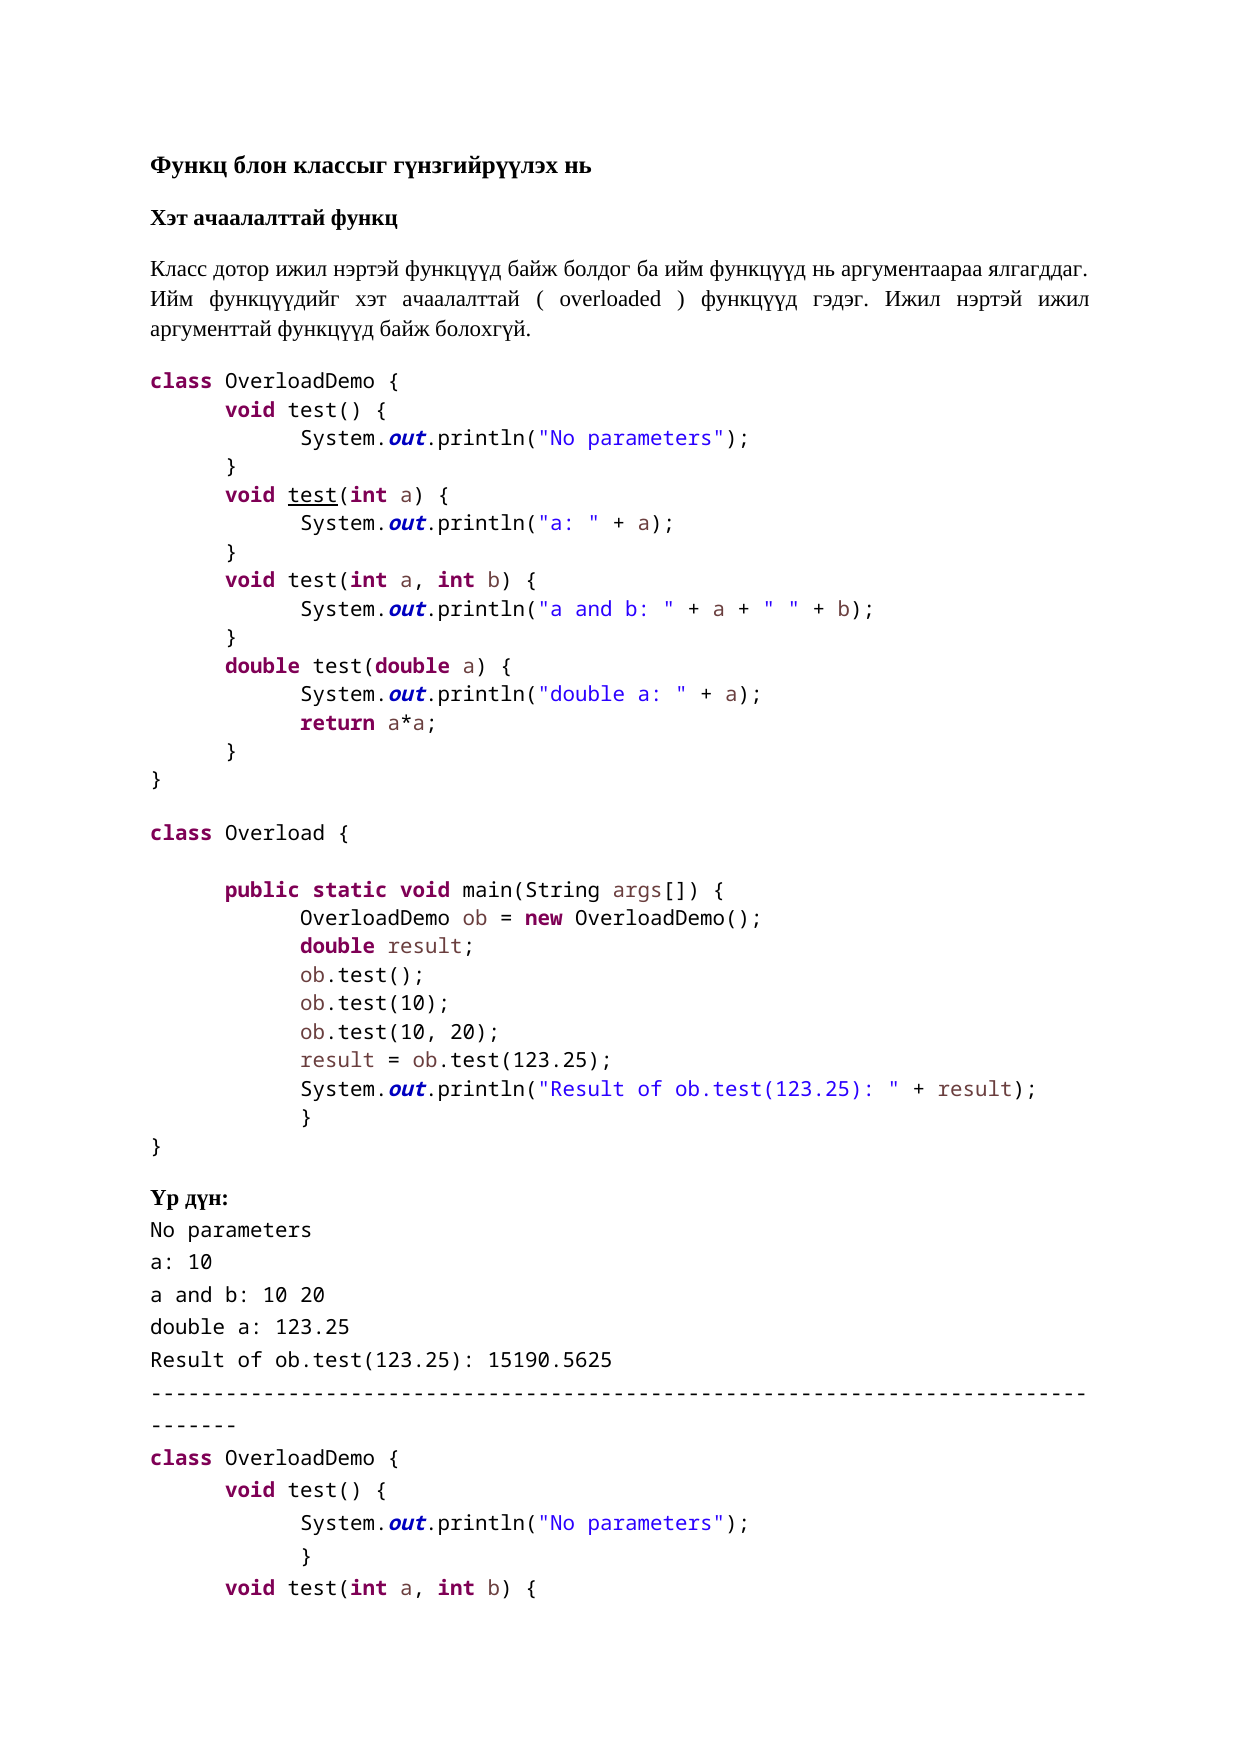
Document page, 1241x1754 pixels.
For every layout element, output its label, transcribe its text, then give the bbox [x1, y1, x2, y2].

text ob.test(10, 20); [150, 1017, 1090, 1045]
text class OverloadDemo { [150, 366, 1090, 395]
text System.out.println("a: " + a); [150, 508, 1090, 537]
text } [150, 622, 1090, 651]
text } [150, 1131, 1090, 1159]
text double test(double a) { [150, 651, 1090, 679]
text } [150, 736, 1090, 764]
text ob.test(); [150, 960, 1090, 988]
text } [150, 452, 1090, 480]
text System.out.println("Result of ob.test(123.25): " + result); [150, 1074, 1090, 1102]
text void test(int a) { [150, 480, 1090, 508]
text System.out.println("double a: " + a); [150, 679, 1090, 708]
text double result; [150, 932, 1090, 960]
text OverloadDemo ob = new OverloadDemo(); [150, 903, 1090, 932]
text public static void main(String args[]) { [150, 875, 1090, 903]
text System.out.println("a and b: " + a + " " + b); [150, 594, 1090, 622]
text Функц блон классыг гүнзгийрүүлэх нь [150, 150, 1090, 179]
text void test(int a, int b) { [150, 565, 1090, 594]
text Класс дотор ижил нэртэй функцүүд байж болдог ба ийм функцүүд нь аргументаараа ялгагддаг. Ийм функцүүдийг хэт ачаалалттай ( overloaded ) функцүүд гэдэг. Ижил нэртэй ижил аргументтай функцүүд байж болохгүй. [150, 255, 1090, 342]
text ob.test(10); [150, 988, 1090, 1017]
text result = ob.test(123.25); [150, 1045, 1090, 1074]
text Хэт ачаалалттай функц [150, 204, 1090, 230]
text } [150, 764, 1090, 793]
text } [150, 1102, 1090, 1131]
text void test() { [150, 395, 1090, 423]
text } [150, 537, 1090, 565]
text class Overload { [150, 818, 1090, 846]
text System.out.println("No parameters"); [150, 423, 1090, 452]
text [150, 1184, 1090, 1602]
text return a*a; [150, 708, 1090, 736]
